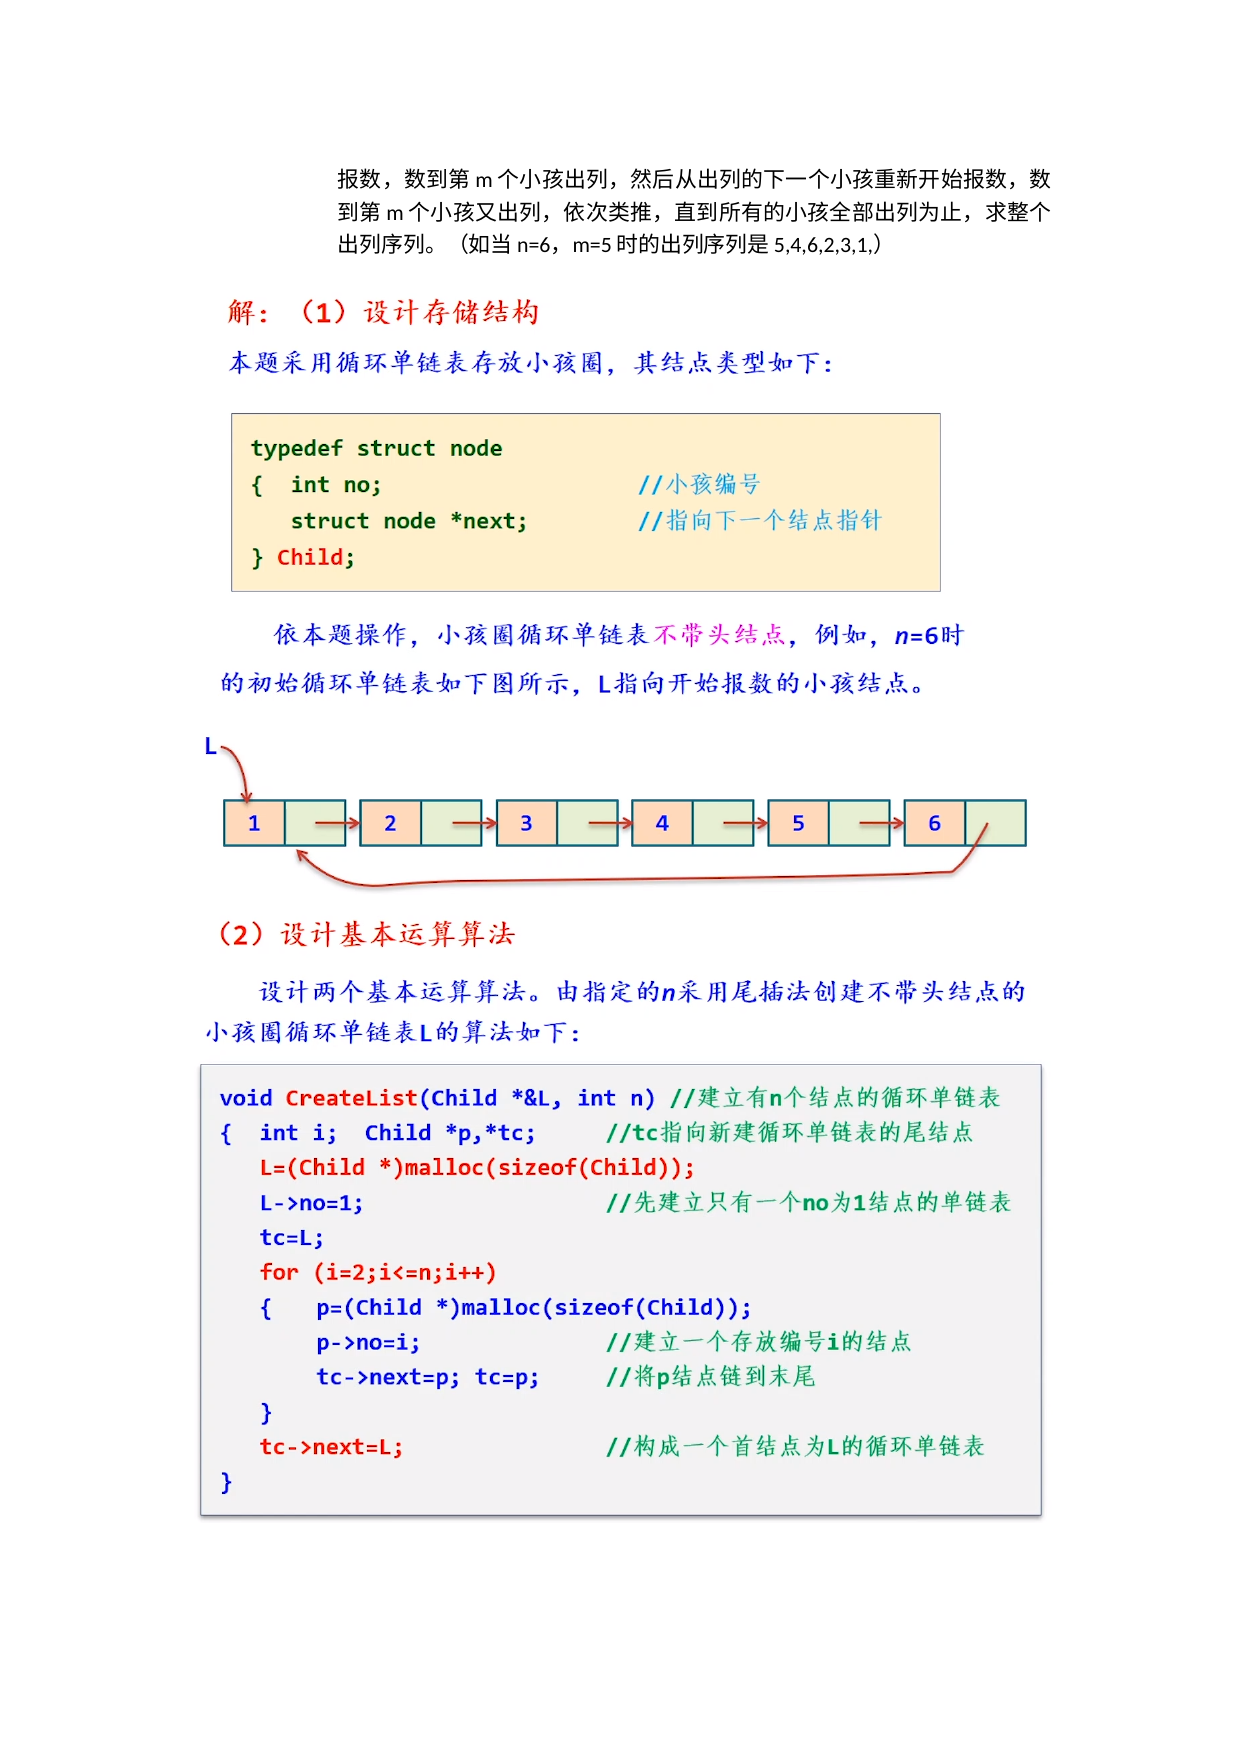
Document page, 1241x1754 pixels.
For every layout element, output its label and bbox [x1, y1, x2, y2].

list [337, 162, 1053, 259]
picture [187, 909, 1053, 1523]
picture [187, 292, 1053, 896]
